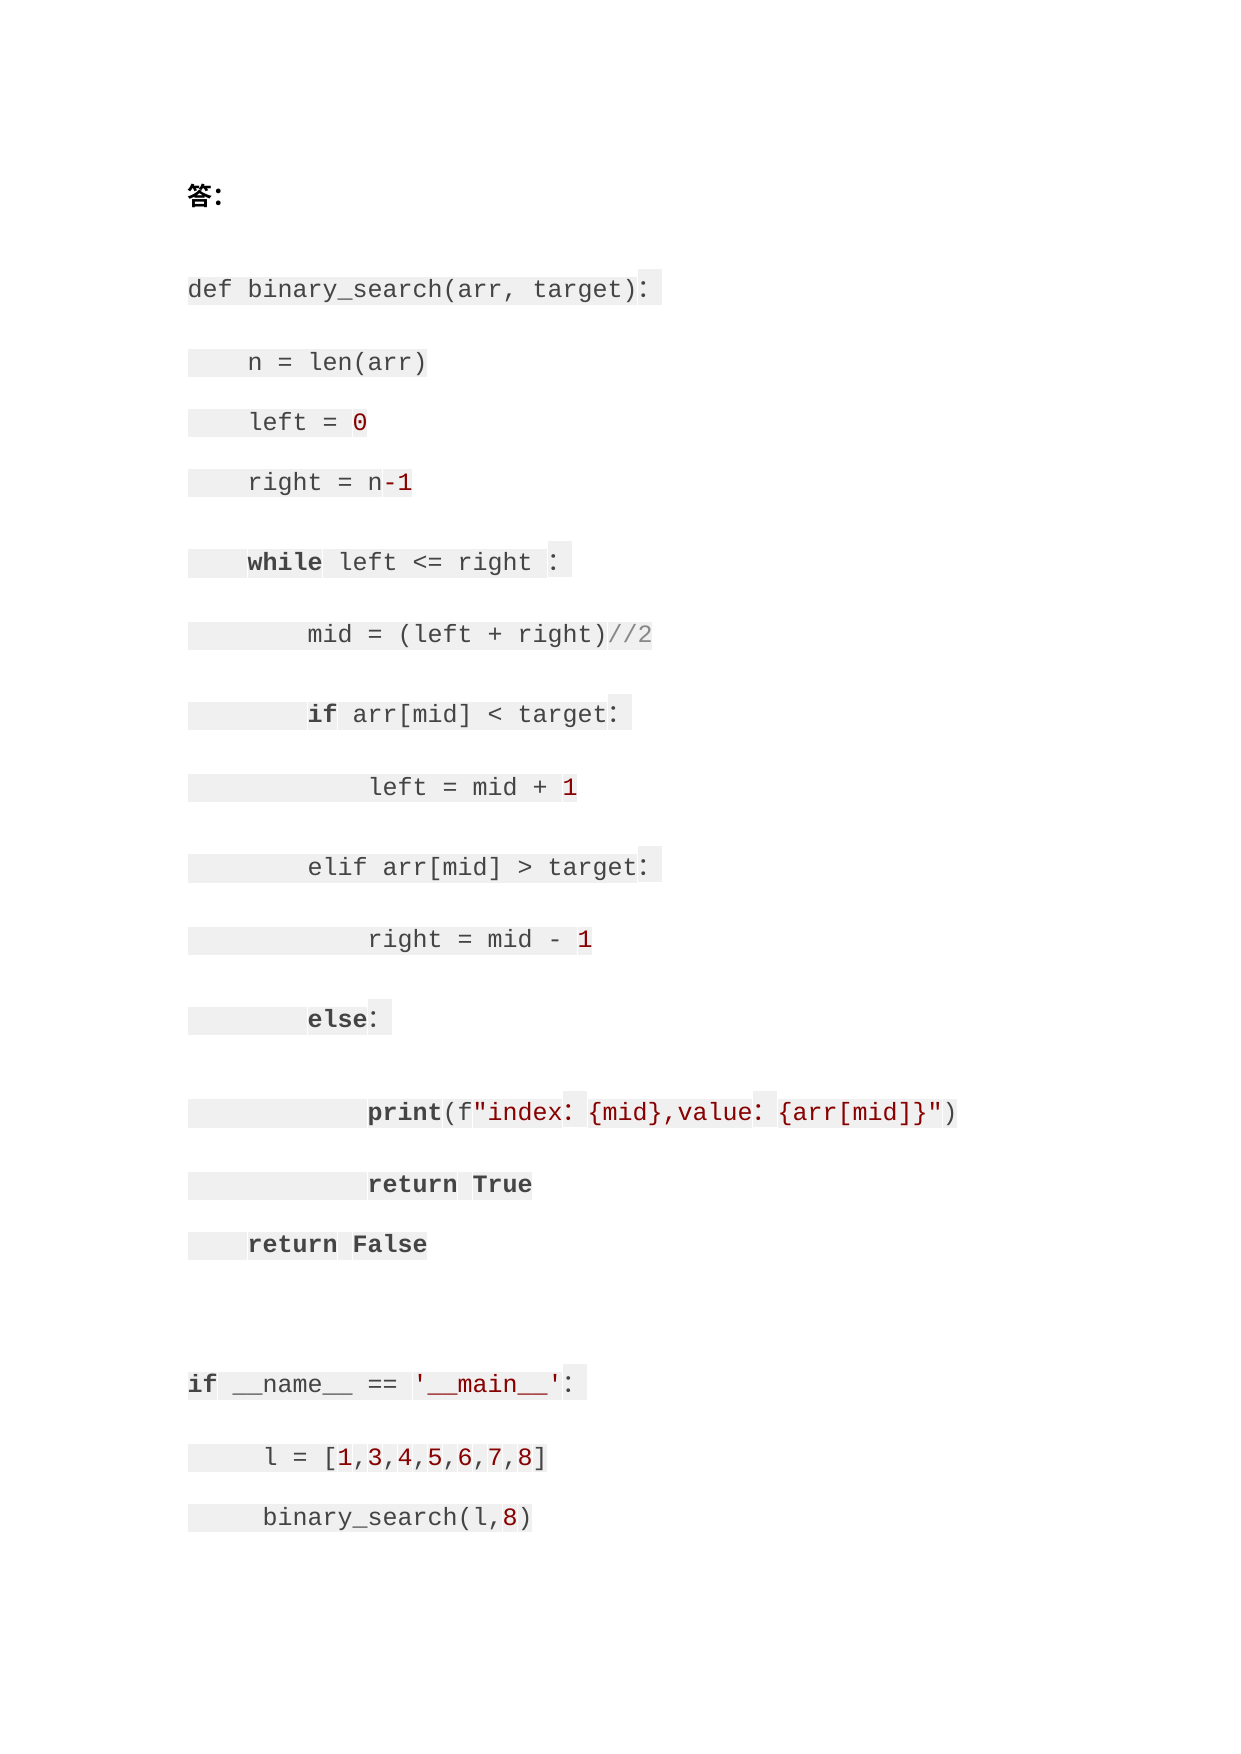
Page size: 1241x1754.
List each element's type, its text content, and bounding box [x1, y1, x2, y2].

text binary_search(l,8) [187, 1502, 1053, 1534]
text else： [187, 984, 1053, 1049]
text print(f"index：{mid},value：{arr[mid]}") [187, 1077, 1053, 1142]
text left = 0 [187, 407, 1053, 439]
text if arr[mid] < target： [187, 679, 1053, 744]
text if __name__ == '__main__'： [187, 1349, 1053, 1414]
text mid = (left + right)//2 [187, 619, 1053, 652]
text right = n-1 [187, 467, 1053, 499]
text def binary_search(arr, target)： [187, 254, 1053, 319]
text return False [187, 1229, 1053, 1262]
text elif arr[mid] > target： [187, 832, 1053, 897]
text while left <= right ： [187, 527, 1053, 592]
text return True [187, 1169, 1053, 1202]
text 答： [187, 162, 1053, 227]
text l = [1,3,4,5,6,7,8] [187, 1442, 1053, 1474]
text n = len(arr) [187, 347, 1053, 379]
text right = mid - 1 [187, 924, 1053, 957]
text left = mid + 1 [187, 772, 1053, 804]
